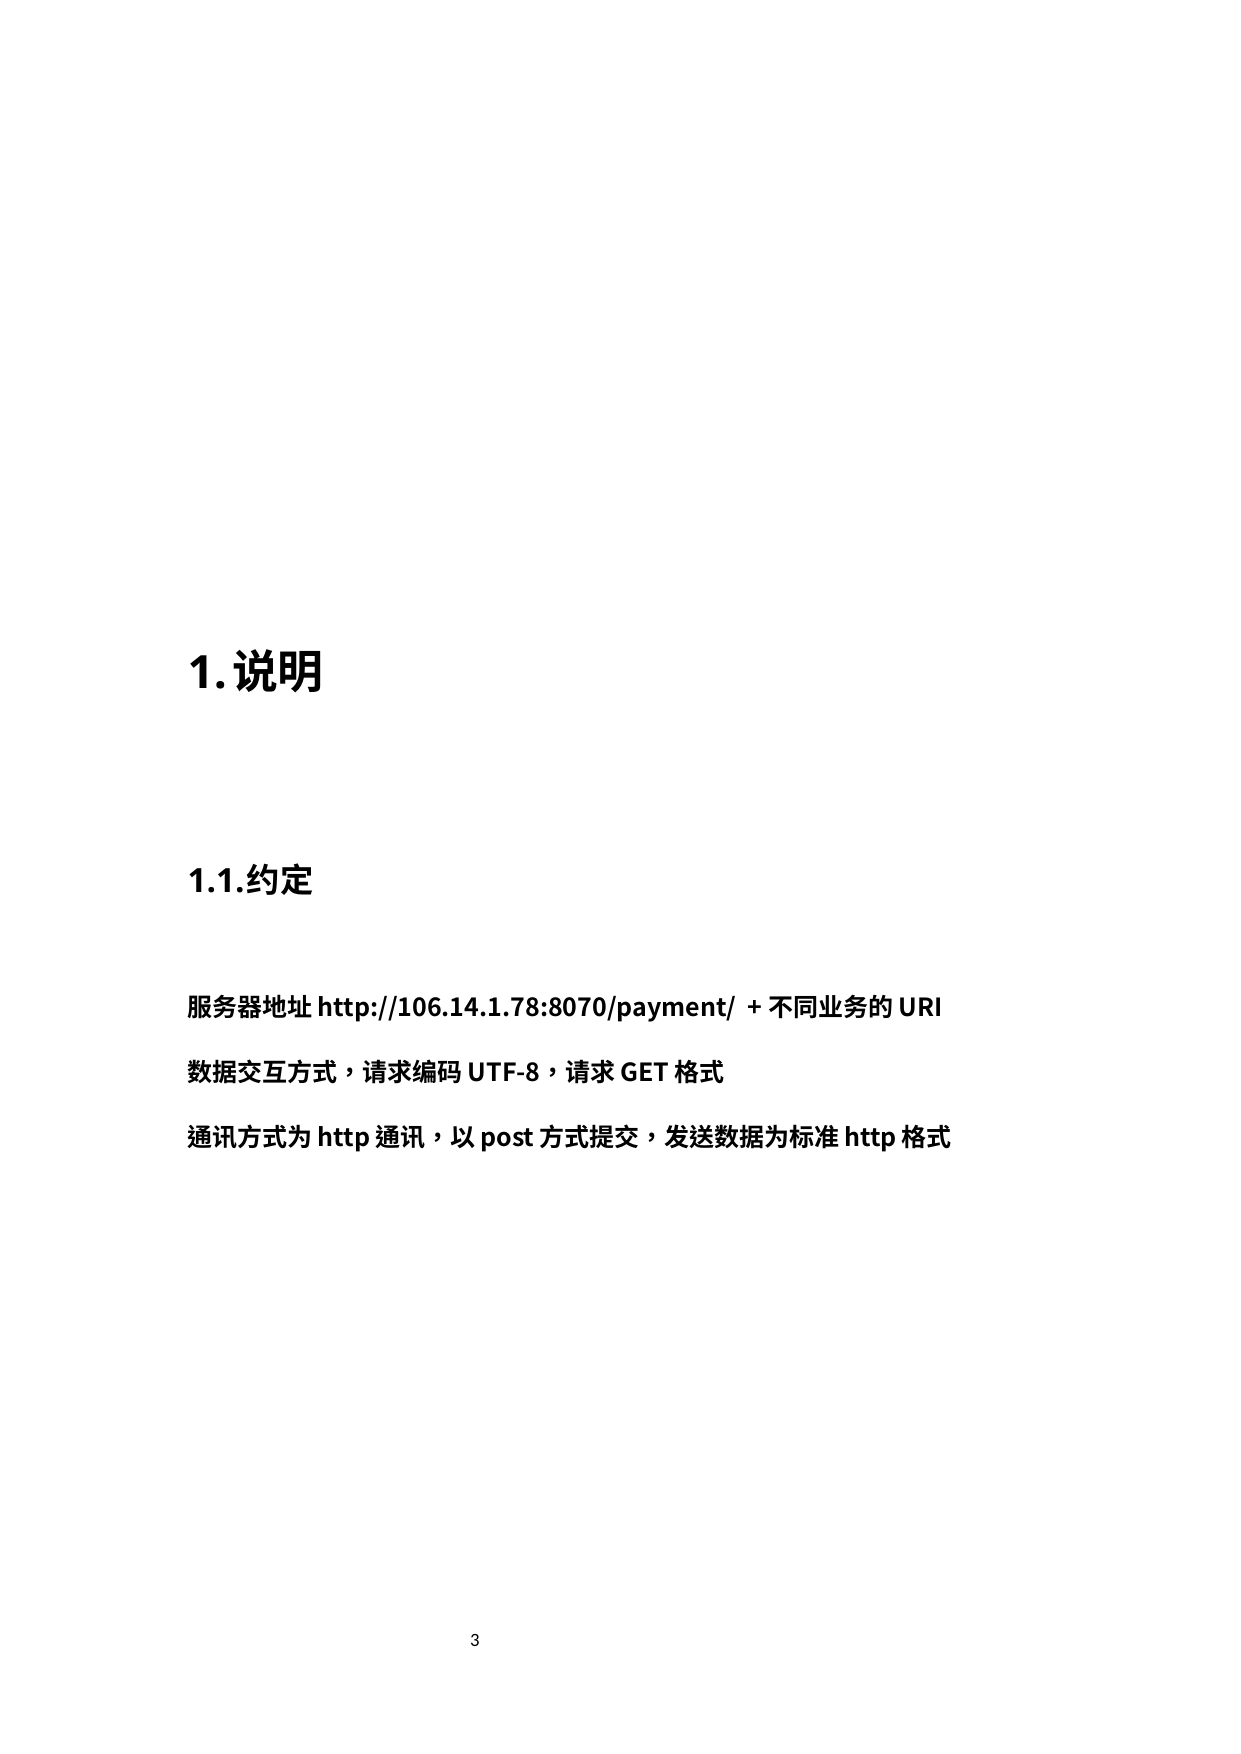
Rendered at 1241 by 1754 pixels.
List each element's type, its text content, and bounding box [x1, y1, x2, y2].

text 通讯方式为http通讯，以post方式提交，发送数据为标准http格式 [187, 1103, 1053, 1168]
subtitle 说明 [187, 620, 1053, 717]
text 数据交互方式，请求编码UTF-8，请求GET格式 [187, 1038, 1053, 1103]
subtitle 约定 [187, 846, 1053, 911]
text 服务器地址http://106.14.1.78:8070/payment/ + 不同业务的URI [187, 973, 1053, 1038]
